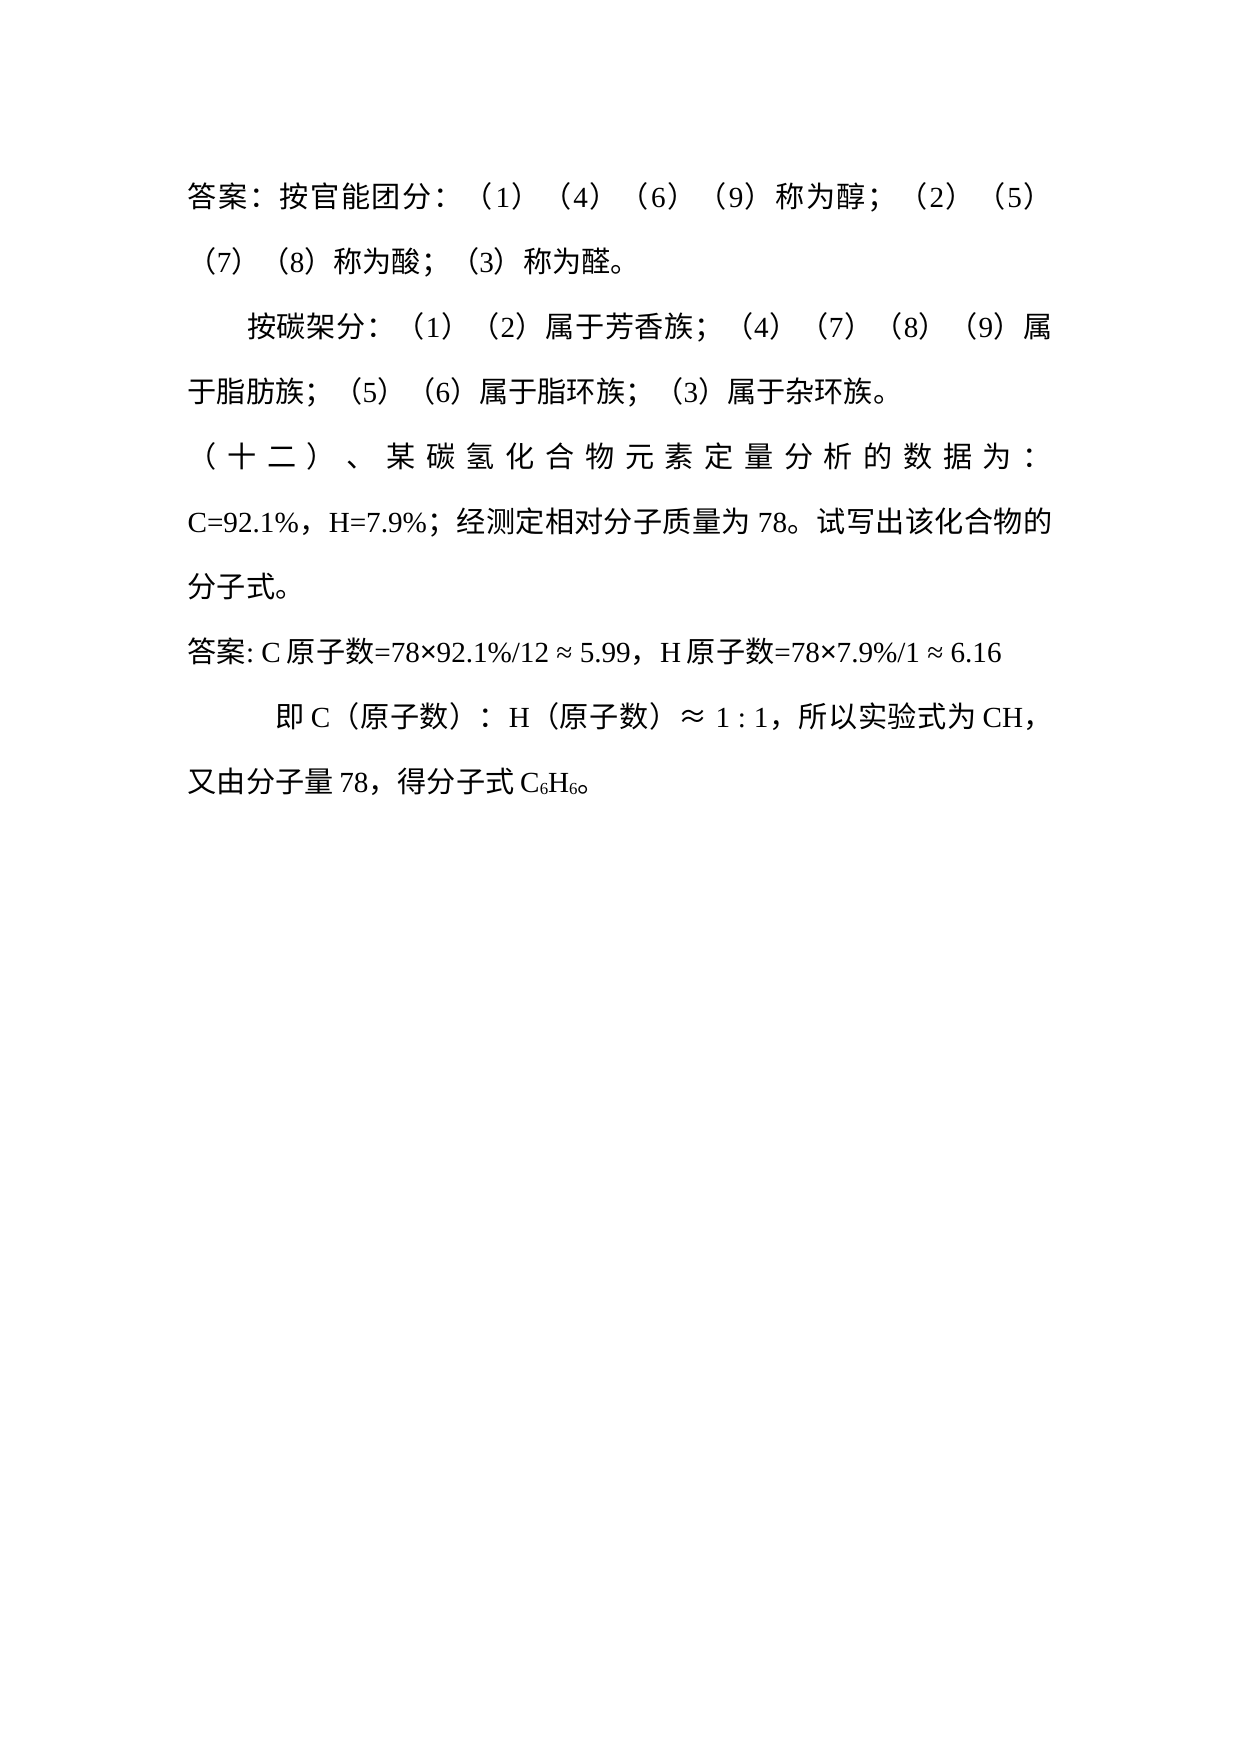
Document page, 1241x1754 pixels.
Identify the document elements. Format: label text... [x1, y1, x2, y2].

text （十二）、某碳氢化合物元素定量分析的数据为：C=92.1%，H=7.9%；经测定相对分子质量为78。试写出该化合物的分子式。 [187, 422, 1053, 617]
text 即C（原子数）：H（原子数）≈ 1 : 1，所以实验式为CH，又由分子量78，得分子式C6H6。 [187, 682, 1053, 812]
text 按碳架分：（1）（2）属于芳香族；（4）（7）（8）（9）属于脂肪族；（5）（6）属于脂环族；（3）属于杂环族。 [187, 292, 1053, 422]
text 答案: C原子数=78×92.1%/12 ≈ 5.99，H原子数=78×7.9%/1 ≈ 6.16 [187, 617, 1053, 682]
text 答案：按官能团分：（1）（4）（6）（9）称为醇；（2）（5）（7）（8）称为酸；（3）称为醛。 [187, 162, 1053, 292]
